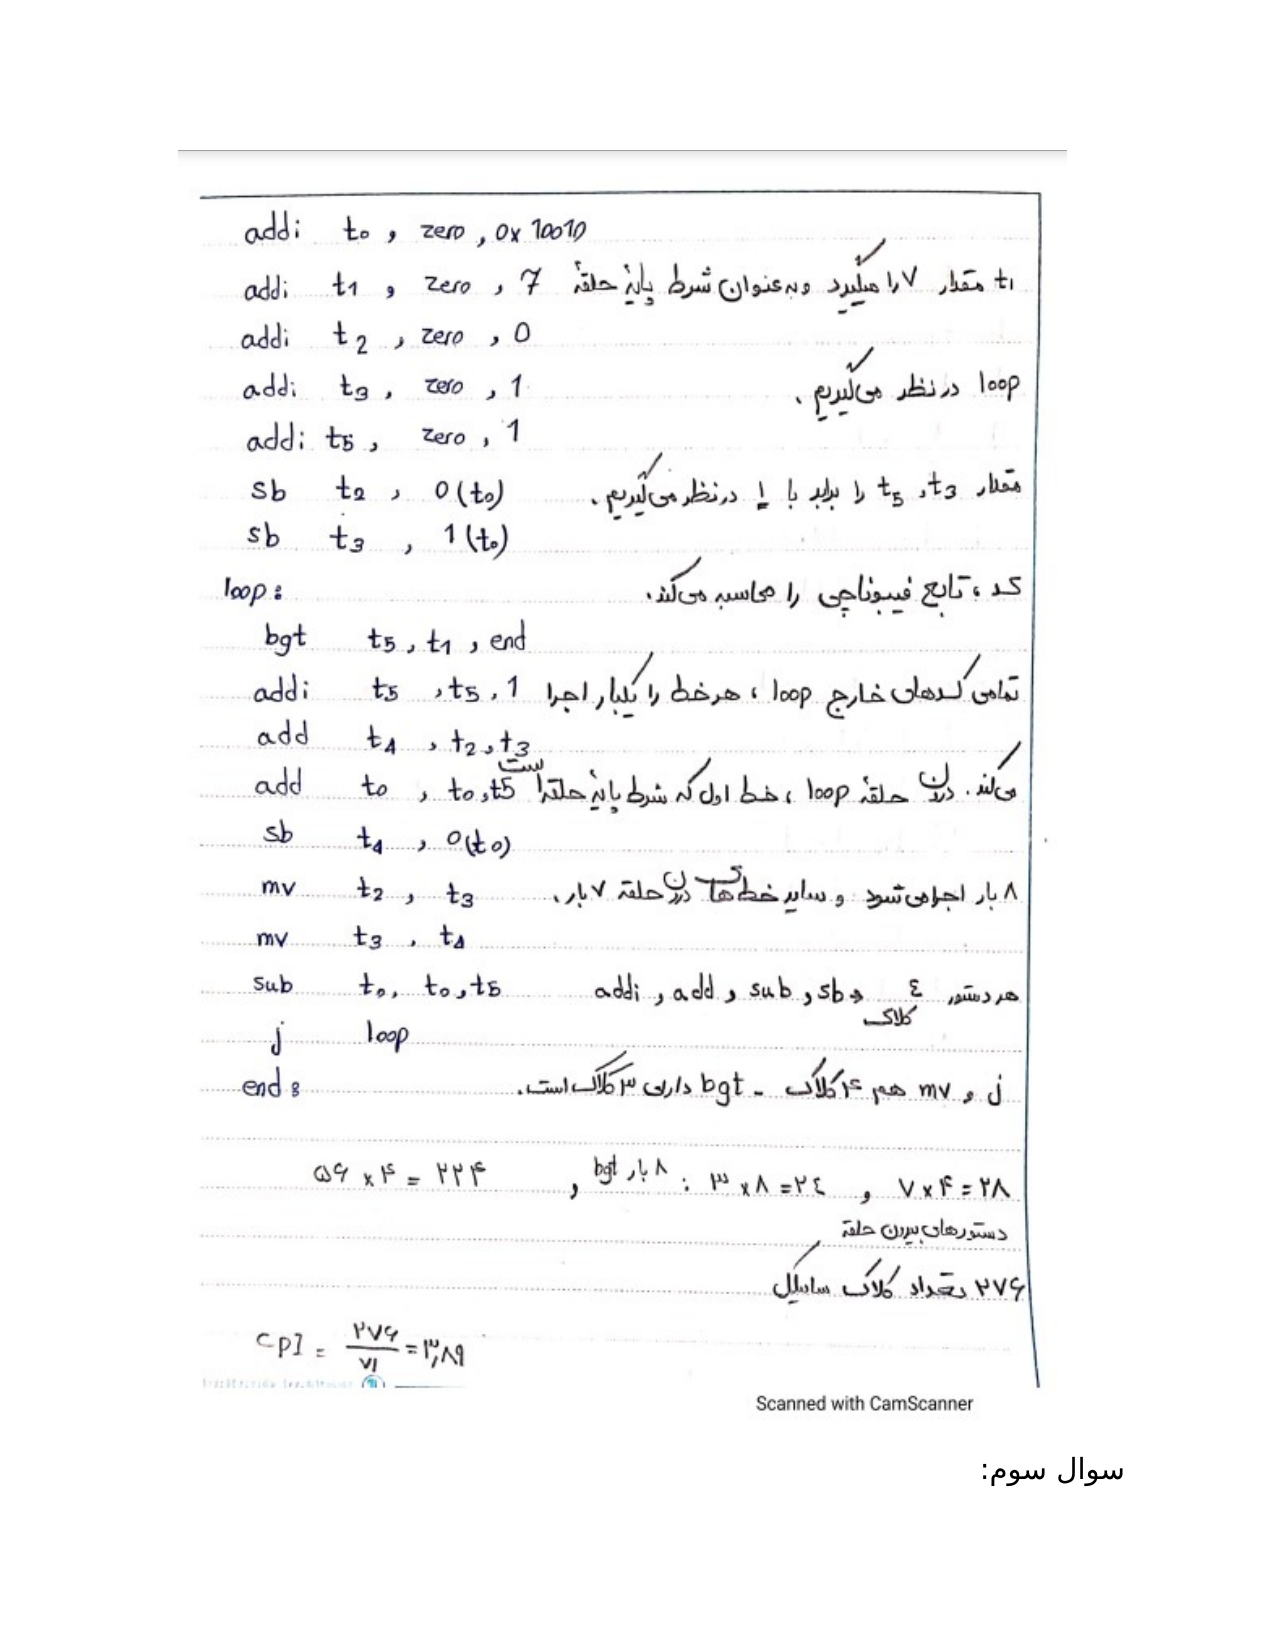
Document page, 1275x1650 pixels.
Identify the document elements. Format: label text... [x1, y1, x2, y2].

text سوال سوم: [150, 804, 1125, 1486]
picture [176, 150, 1066, 1425]
